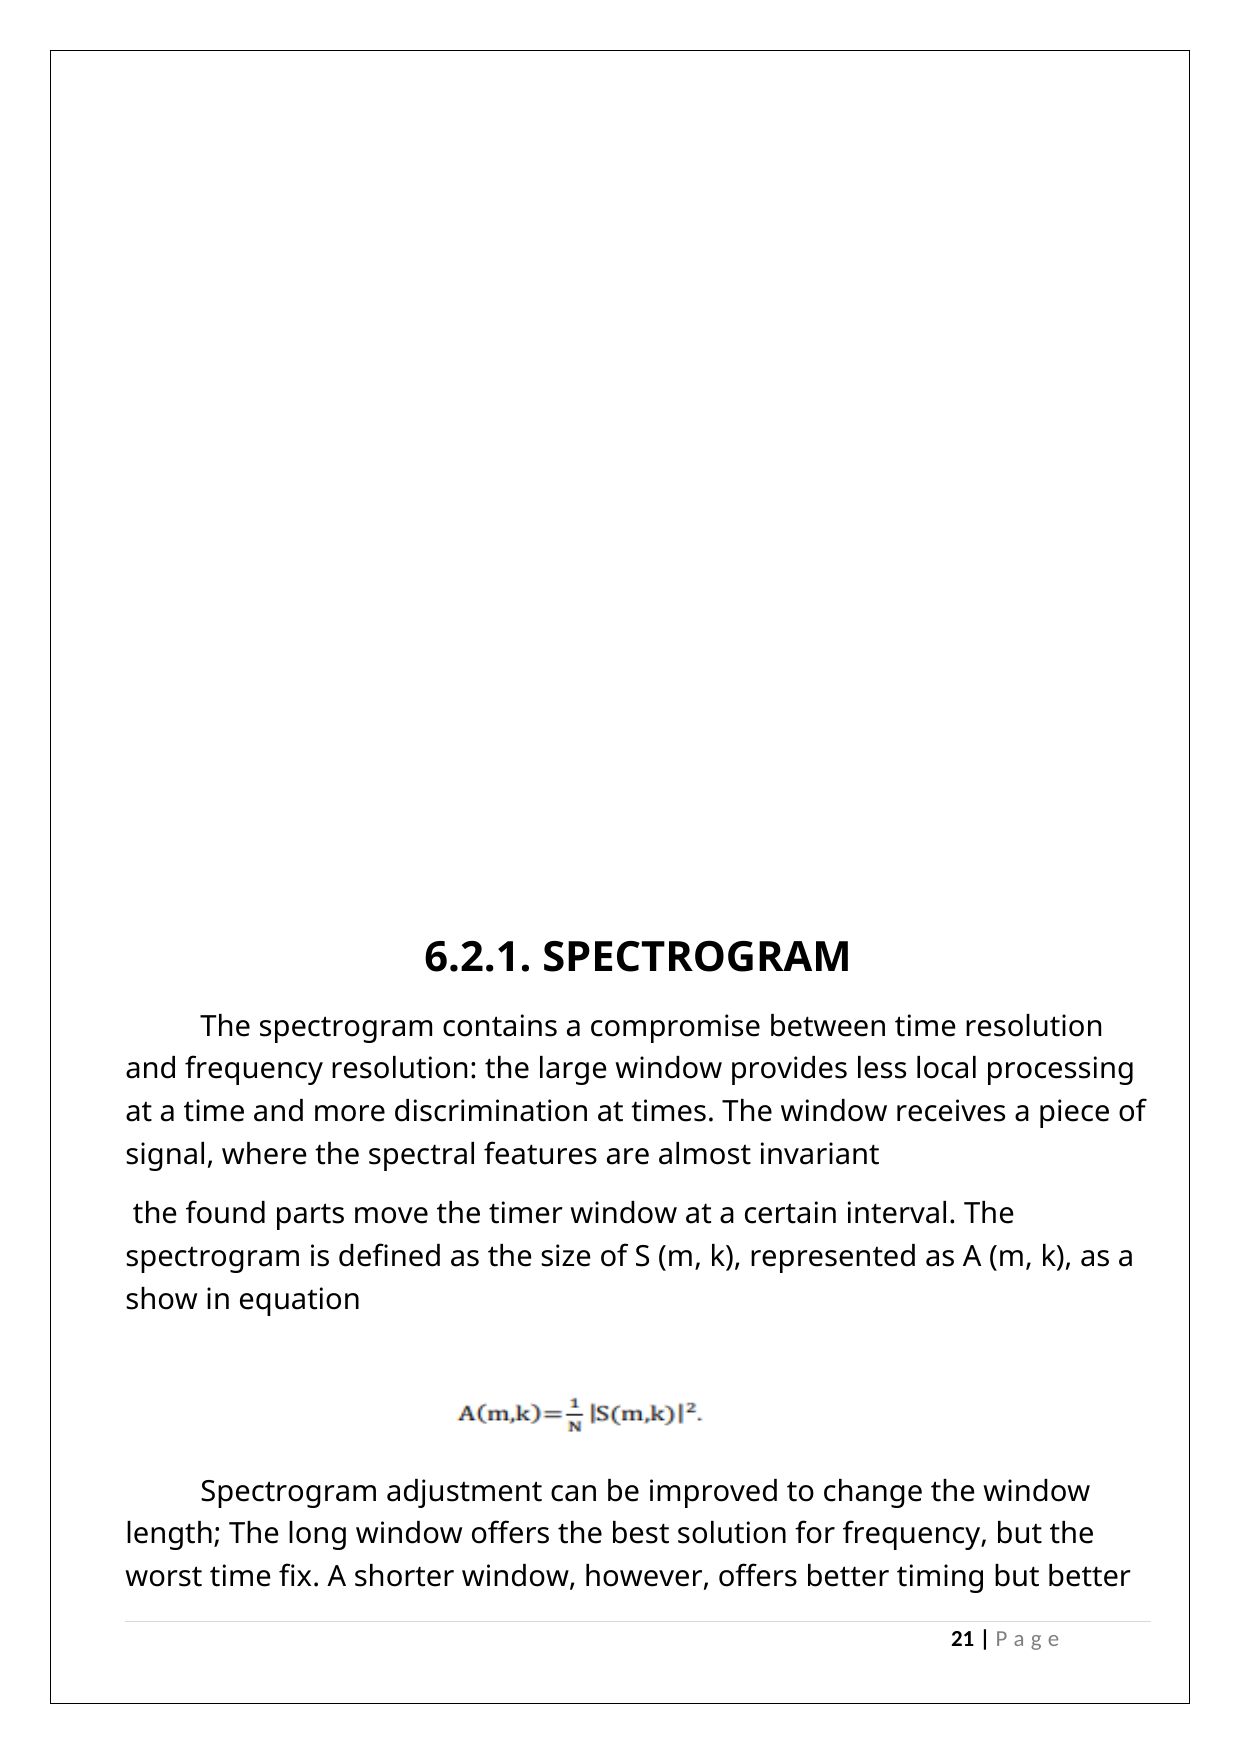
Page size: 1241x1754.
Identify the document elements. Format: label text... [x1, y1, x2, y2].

text 6.2.1. SPECTROGRAM [125, 927, 1151, 984]
text The spectrogram contains a compromise between time resolution and frequency resolution: the large window provides less local processing at a time and more discrimination at times. The window receives a piece of signal, where the spectral features are almost invariant [125, 1005, 1151, 1173]
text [125, 1470, 1151, 1595]
text the found parts move the timer window at a certain interval. The spectrogram is defined as the size of S (m, k), represented as A (m, k), as a show in equation [125, 1193, 1151, 1318]
picture [437, 1384, 732, 1451]
